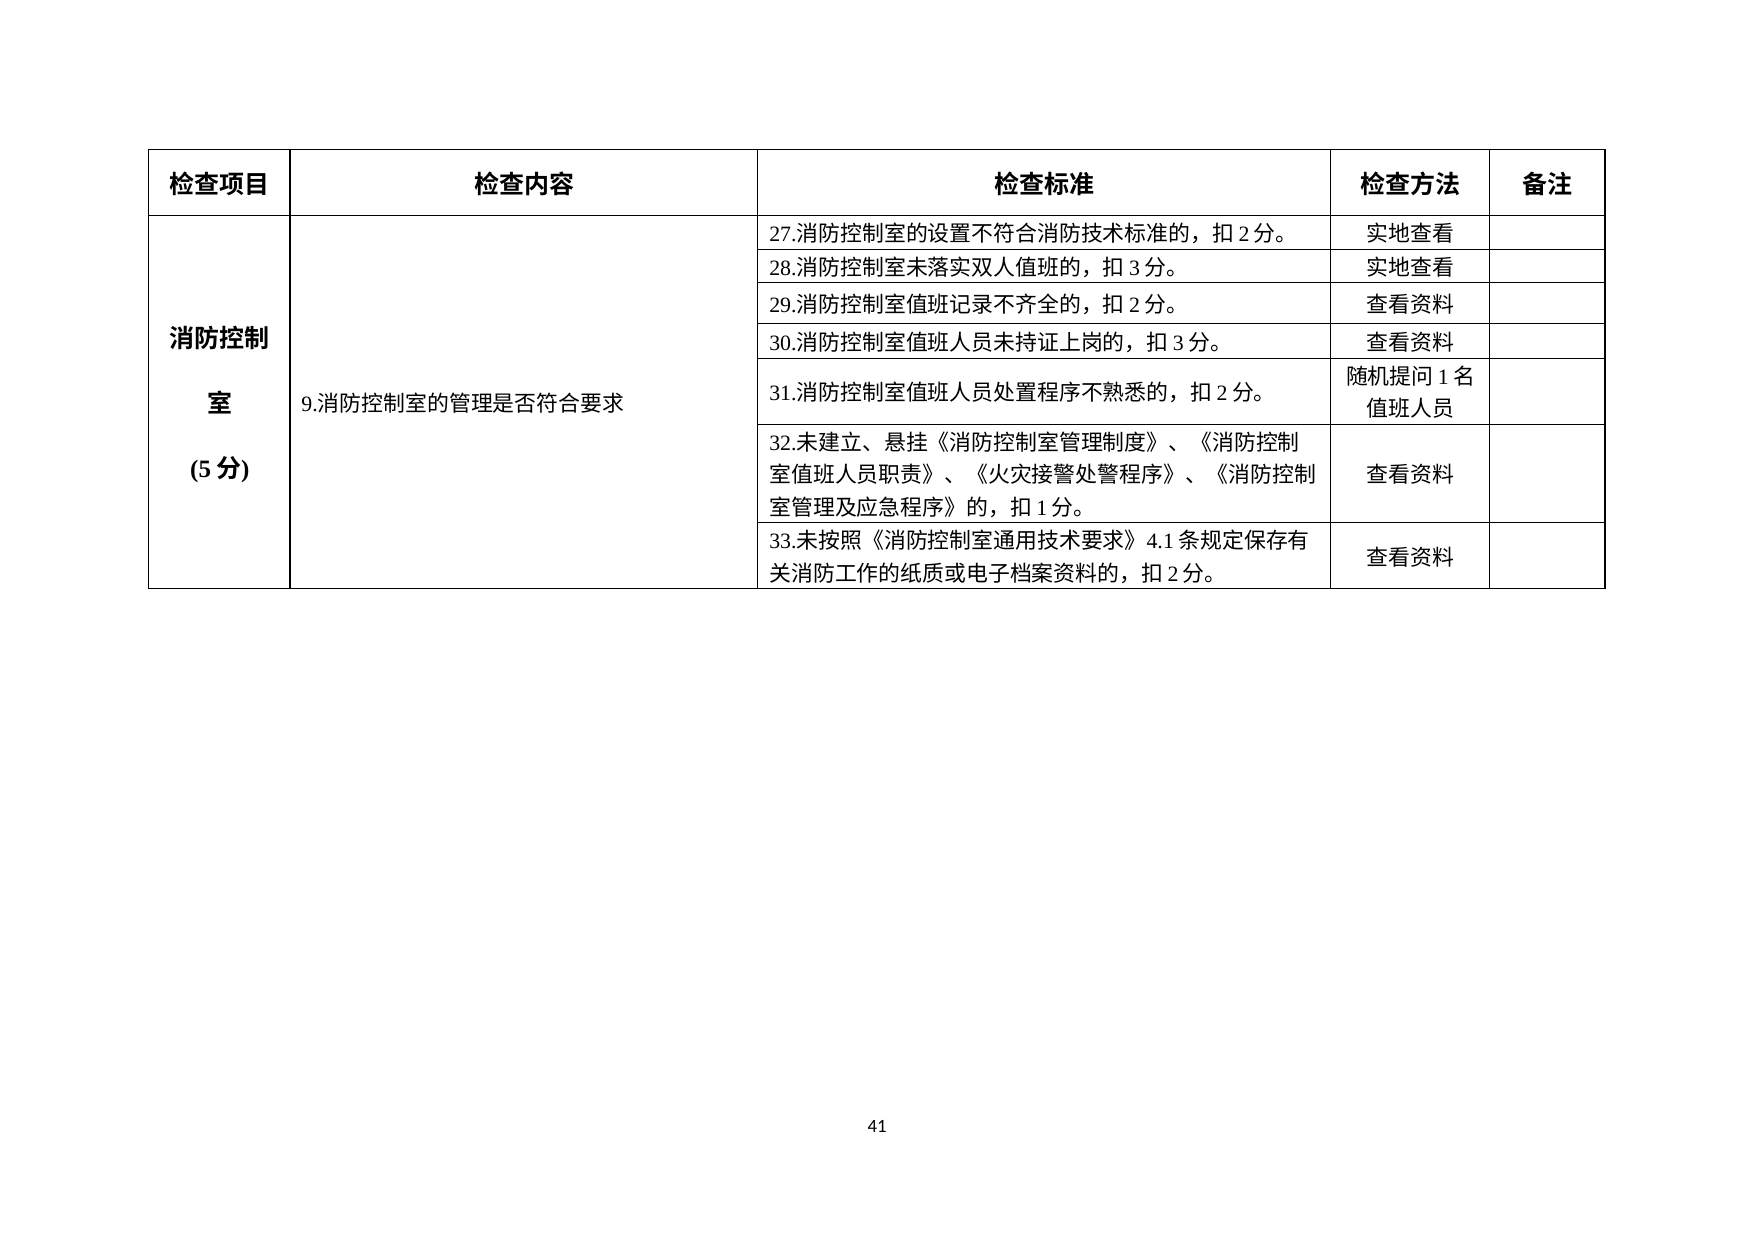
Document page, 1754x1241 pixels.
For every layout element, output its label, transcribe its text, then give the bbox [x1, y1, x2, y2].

table_cell [1490, 359, 1604, 423]
table_cell 32.未建立、悬挂《消防控制室管理制度》、《消防控制室值班人员职责》、《火灾接警处警程序》、《消防控制室管理及应急程序》的，扣1分。 [758, 425, 1330, 522]
table_header 检查内容 [291, 150, 757, 215]
table_cell 随机提问1名值班人员 [1331, 359, 1489, 423]
table_cell 30.消防控制室值班人员未持证上岗的，扣3分。 [758, 324, 1330, 357]
table_cell [1490, 425, 1604, 522]
table_header 备注 [1490, 150, 1604, 215]
table_cell [1490, 324, 1604, 357]
table_cell 查看资料 [1331, 425, 1489, 522]
table_cell [1490, 523, 1604, 588]
table_cell [1490, 283, 1604, 323]
table_header 检查标准 [758, 150, 1330, 215]
table_cell 实地查看 [1331, 250, 1489, 282]
table_header 检查方法 [1331, 150, 1489, 215]
table_cell 31.消防控制室值班人员处置程序不熟悉的，扣2分。 [758, 359, 1330, 423]
table_cell 实地查看 [1331, 216, 1489, 248]
table_cell 9.消防控制室的管理是否符合要求 [291, 216, 757, 588]
table_cell 27.消防控制室的设置不符合消防技术标准的，扣2分。 [758, 216, 1330, 248]
table_cell [1490, 216, 1604, 248]
table_cell 33.未按照《消防控制室通用技术要求》4.1条规定保存有关消防工作的纸质或电子档案资料的，扣2分。 [758, 523, 1330, 588]
table_header 检查项目 [149, 150, 289, 215]
table_cell 28.消防控制室未落实双人值班的，扣3分。 [758, 250, 1330, 282]
table_cell [1490, 250, 1604, 282]
table_cell 消防控制室 (5分) [149, 216, 289, 588]
table_cell 查看资料 [1331, 324, 1489, 357]
table_cell 29.消防控制室值班记录不齐全的，扣2分。 [758, 283, 1330, 323]
table_cell 查看资料 [1331, 523, 1489, 588]
table_cell 查看资料 [1331, 283, 1489, 323]
